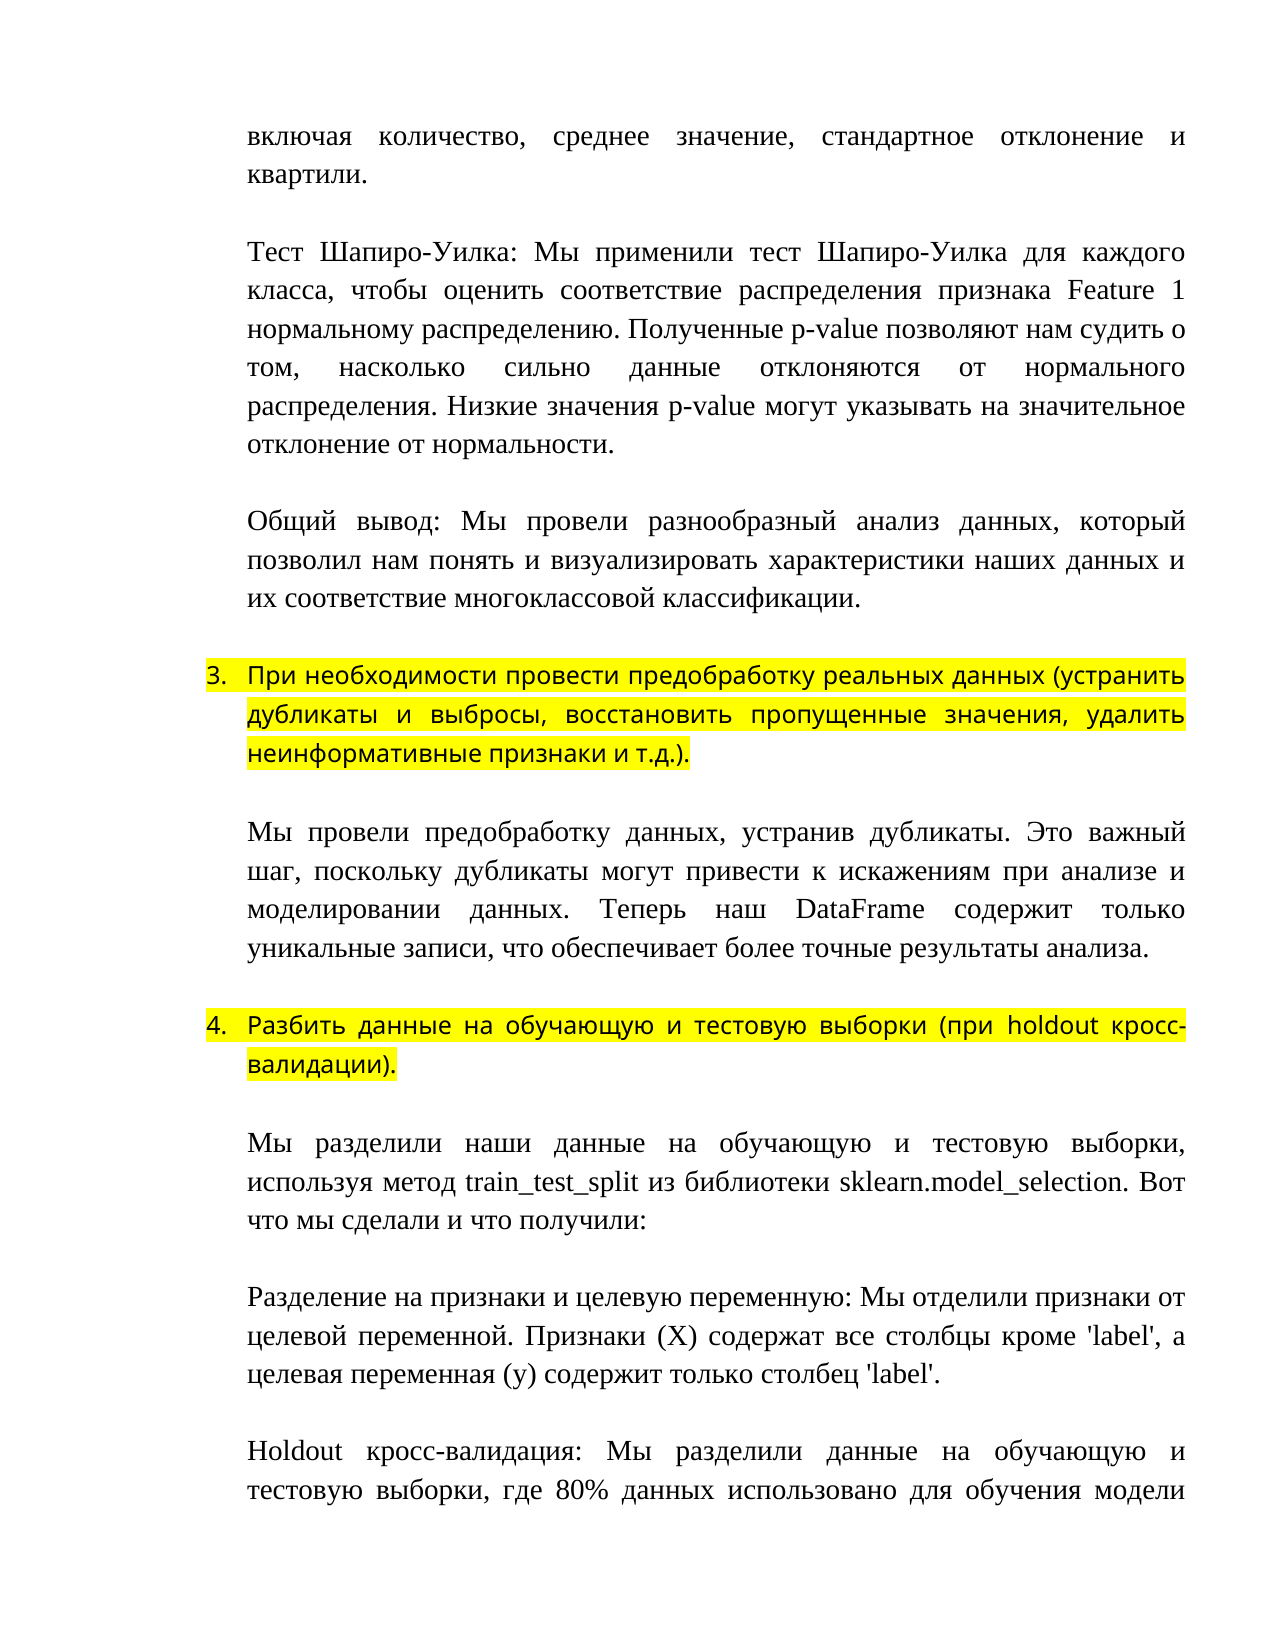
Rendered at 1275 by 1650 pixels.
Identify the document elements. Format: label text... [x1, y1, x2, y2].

list Общий вывод: Мы провели разнообразный анализ данных, который позволил нам понять и визуализировать характеристики наших данных и их соответствие многоклассовой классификации. [247, 503, 1186, 614]
list Разбить данные на обучающую и тестовую выборки (при holdout кросс-валидации). [206, 1042, 1186, 1081]
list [247, 1433, 1186, 1506]
list Разделение на признаки и целевую переменную: Мы отделили признаки от целевой переменной. Признаки (X) содержат все столбцы кроме 'label', а целевая переменная (y) содержит только столбец 'label'. [247, 1279, 1186, 1390]
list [247, 118, 1186, 190]
list Тест Шапиро-Уилка: Мы применили тест Шапиро-Уилка для каждого класса, чтобы оценить соответствие распределения признака Feature 1 нормальному распределению. Полученные p-value позволяют нам судить о том, насколько сильно данные отклоняются от нормального распределения. Низкие значения p-value могут указывать на значительное отклонение от нормальности. [247, 234, 1186, 460]
list При необходимости провести предобработку реальных данных (устранить дубликаты и выбросы, восстановить пропущенные значения, удалить неинформативные признаки и т.д.). [206, 692, 1186, 770]
list Мы провели предобработку данных, устранив дубликаты. Это важный шаг, поскольку дубликаты могут привести к искажениям при анализе и моделировании данных. Теперь наш DataFrame содержит только уникальные записи, что обеспечивает более точные результаты анализа. [247, 814, 1186, 963]
list Мы разделили наши данные на обучающую и тестовую выборки, используя метод train_test_split из библиотеки sklearn.model_selection. Вот что мы сделали и что получили: [247, 1125, 1186, 1236]
